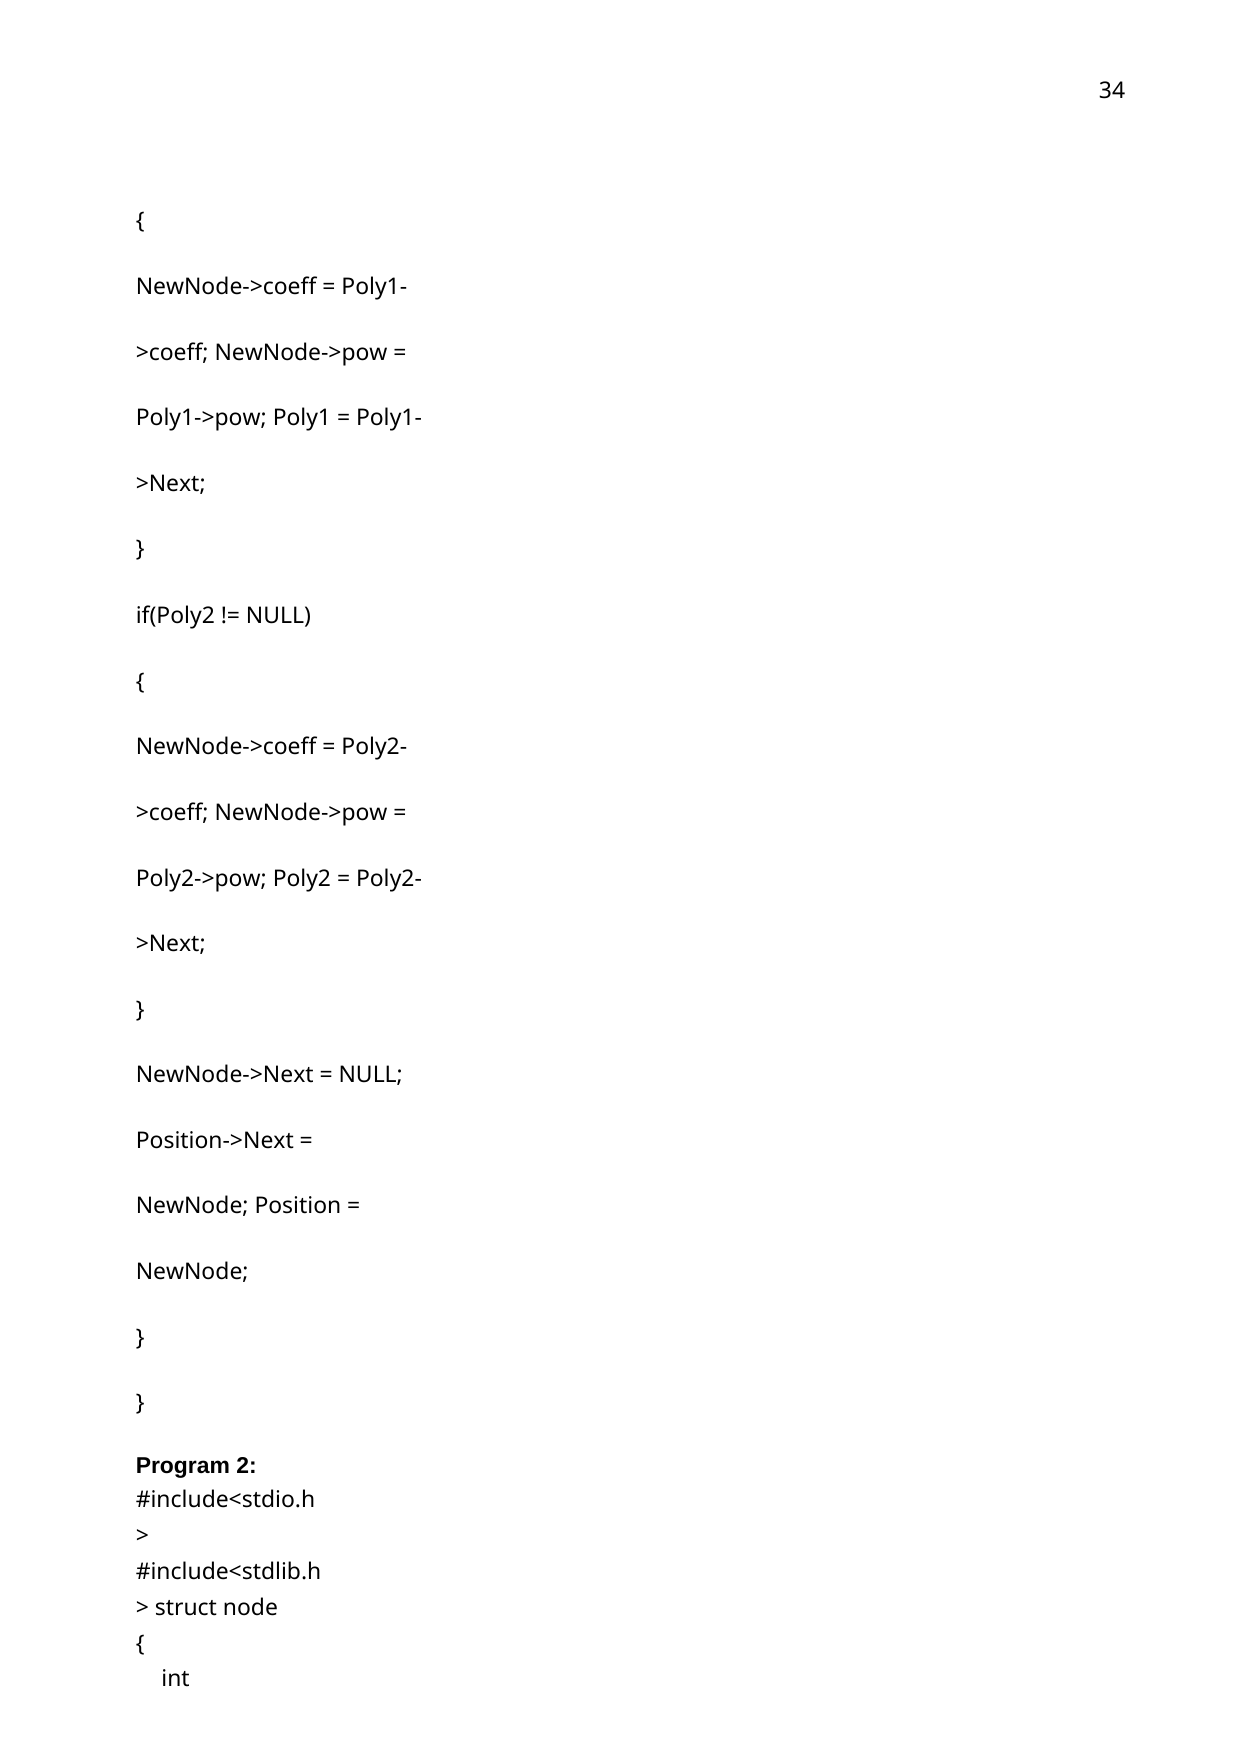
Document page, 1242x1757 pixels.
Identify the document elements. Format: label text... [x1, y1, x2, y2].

text Program 2: #include<stdio.h> #include<stdlib.h> struct node [136, 1452, 322, 1622]
text } [136, 1321, 1162, 1352]
text NewNode->Next = NULL; Position->Next = NewNode; Position = NewNode; [136, 1058, 419, 1286]
text NewNode->coeff = Poly1->coeff; NewNode->pow = Poly1->pow; Poly1 = Poly1->Next; [136, 270, 469, 498]
text { [136, 665, 1162, 696]
text NewNode->coeff = Poly2->coeff; NewNode->pow = Poly2->pow; Poly2 = Poly2->Next; [136, 730, 469, 958]
text if(Poly2 != NULL) [136, 599, 1162, 631]
text } [136, 1386, 1162, 1417]
text } [136, 993, 1162, 1024]
text } [136, 532, 1162, 563]
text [161, 1662, 250, 1693]
text { [136, 204, 1162, 236]
text { [136, 1626, 1162, 1658]
